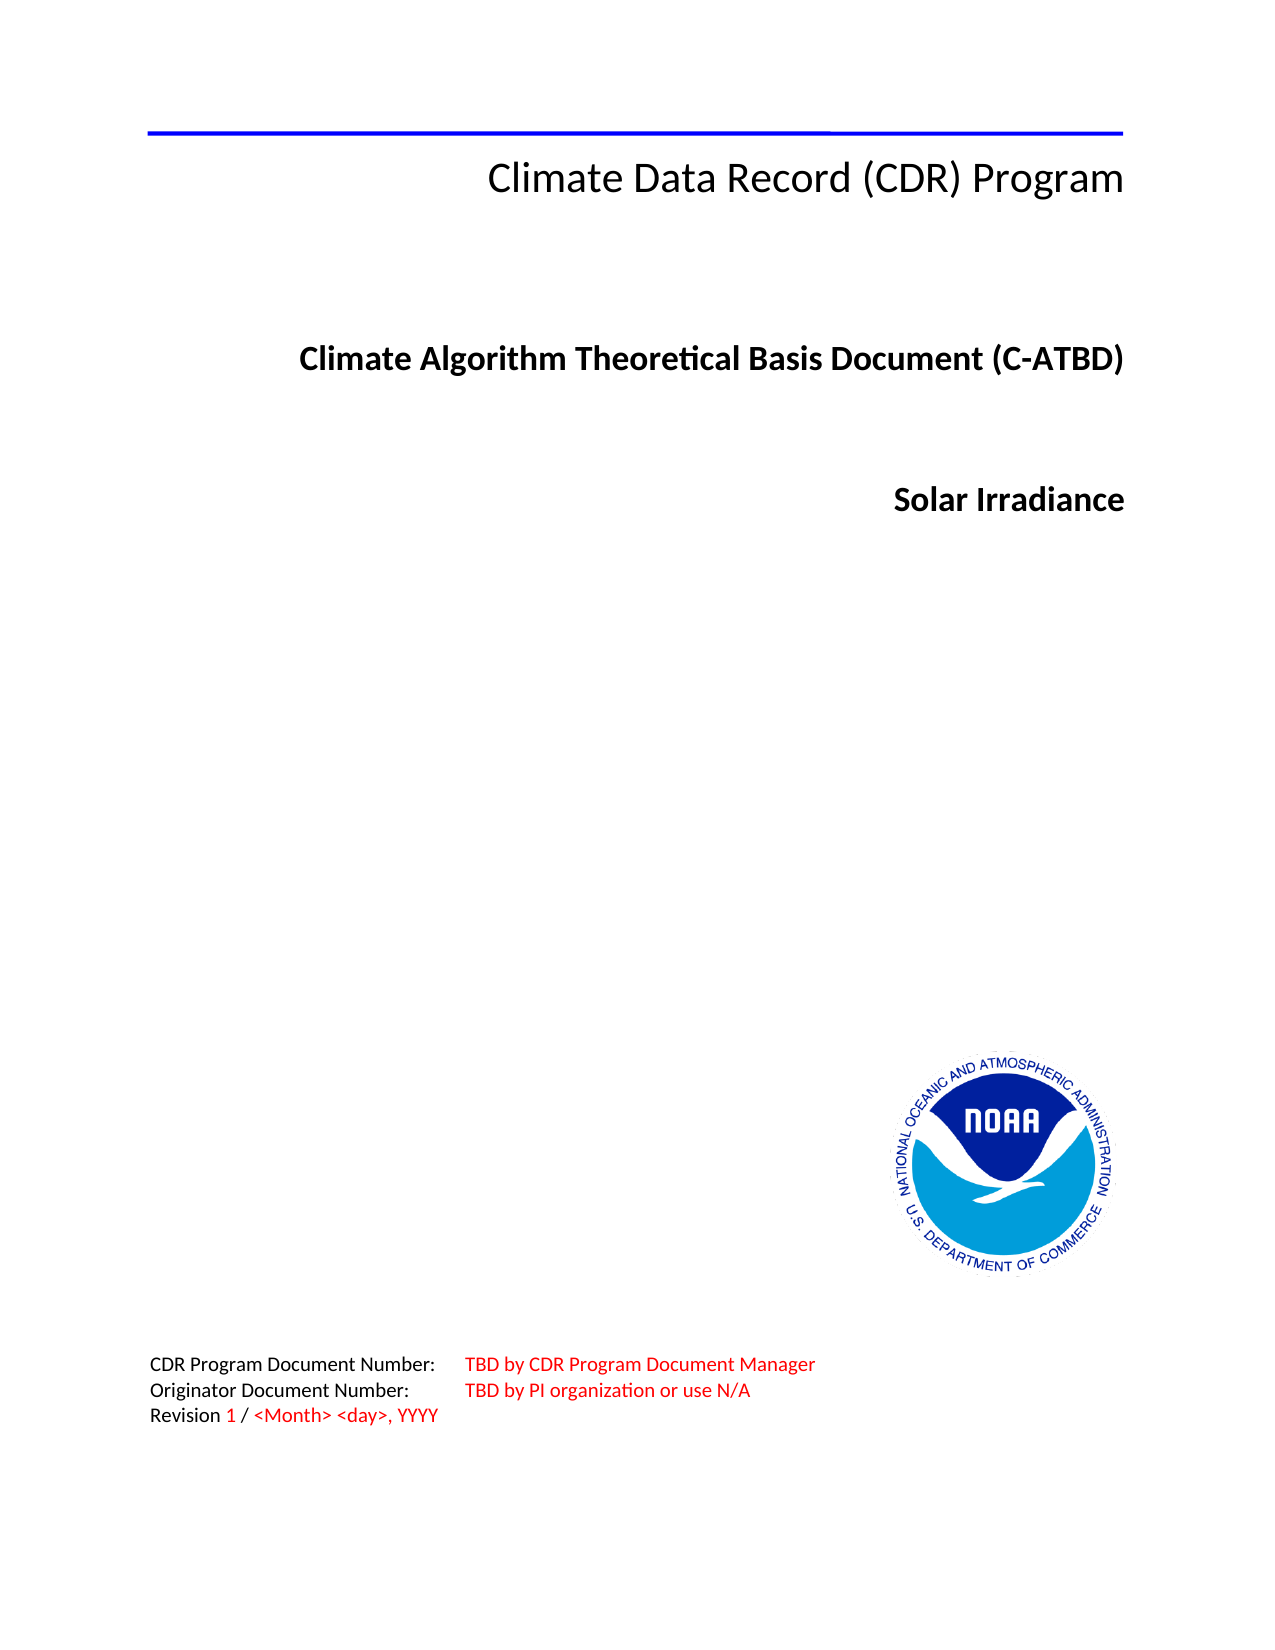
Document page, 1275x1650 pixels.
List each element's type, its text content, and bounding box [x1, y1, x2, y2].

text CDR Program Document Number: TBD by CDR Program Document Manager [150, 1351, 1125, 1377]
text Originator Document Number: TBD by PI organization or use N/A [150, 1377, 1125, 1402]
title Solar Irradiance [150, 477, 1125, 521]
subtitle Climate Data Record (CDR) Program [150, 150, 1125, 203]
title Climate Algorithm Theoretical Basis Document (C-ATBD) [150, 336, 1125, 380]
picture [880, 1041, 1125, 1285]
text Revision 1 / <Month> <day>, YYYY [150, 1402, 1125, 1428]
